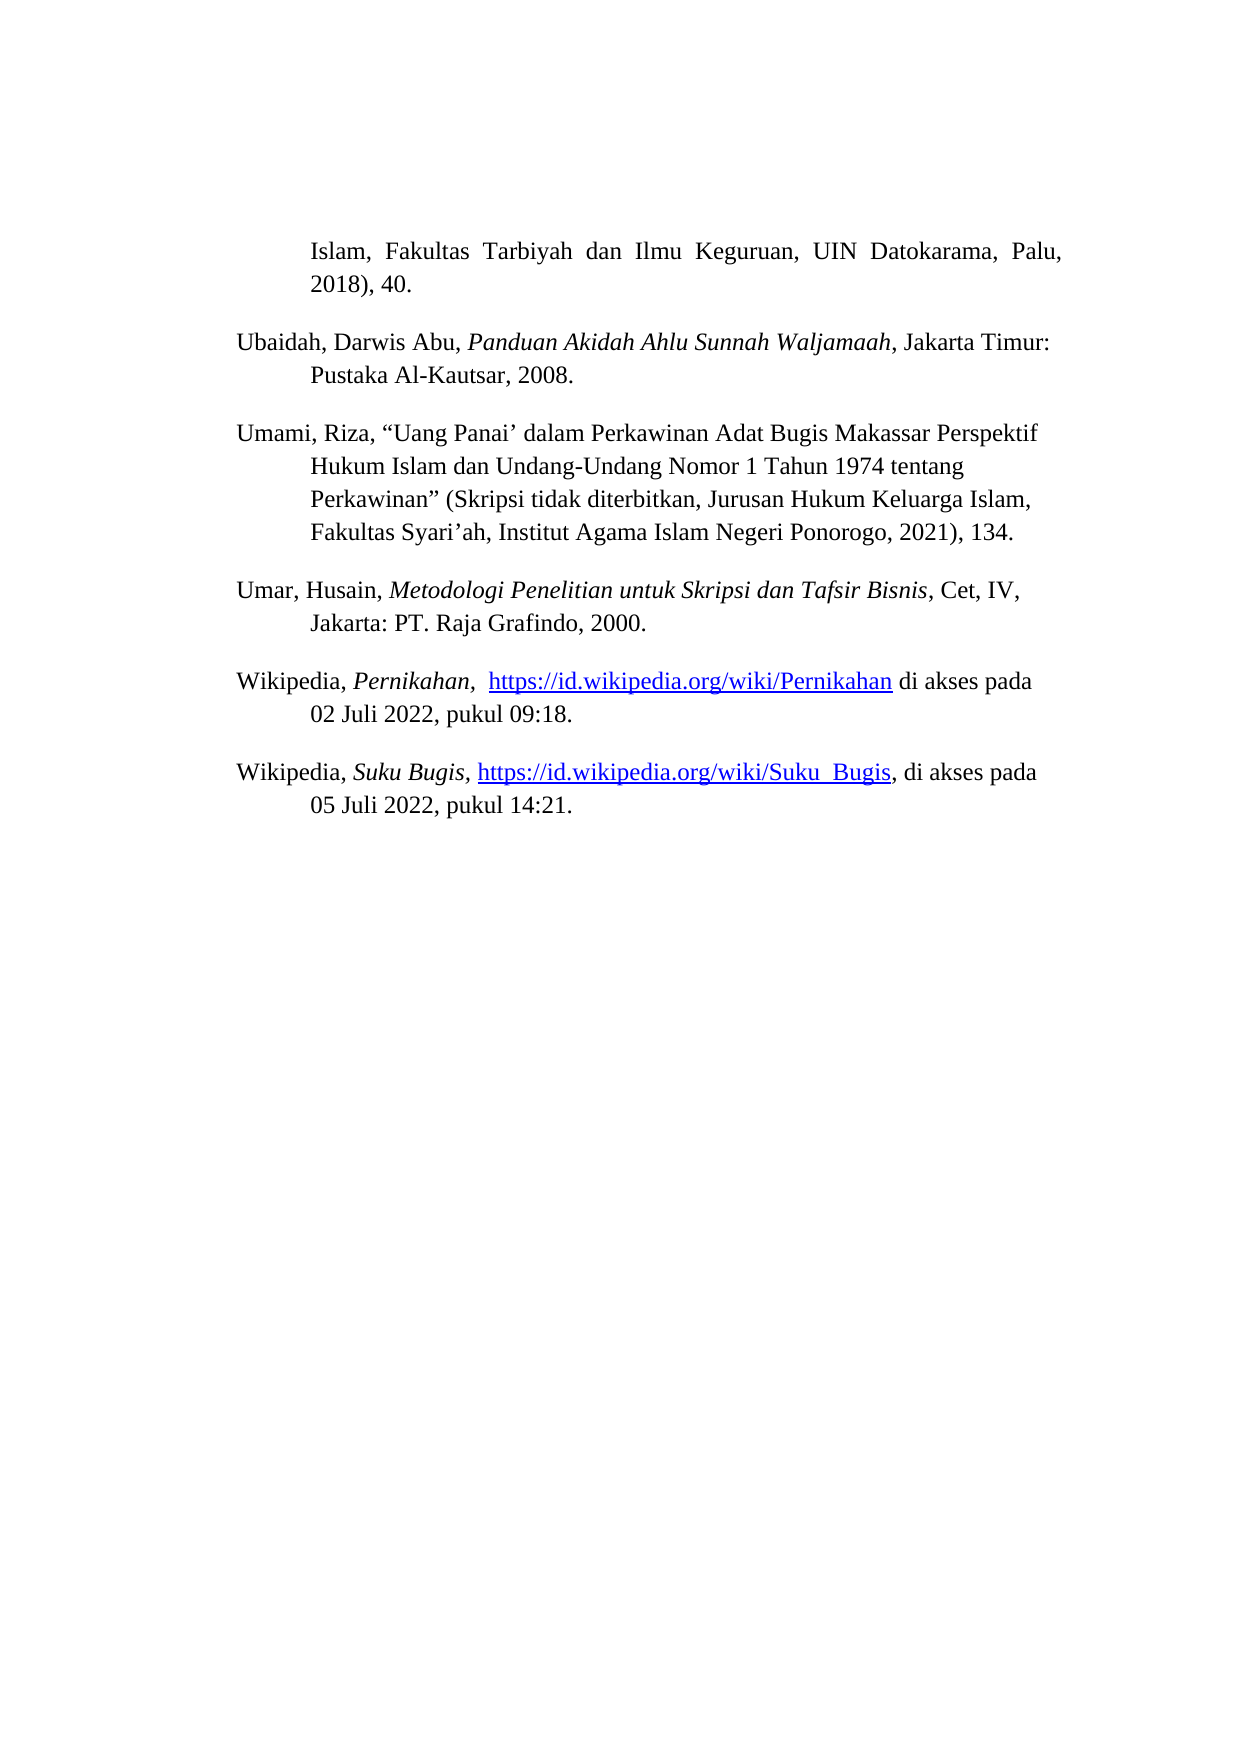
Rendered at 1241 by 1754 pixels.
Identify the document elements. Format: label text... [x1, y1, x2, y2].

text Wikipedia, Pernikahan, https://id.wikipedia.org/wiki/Pernikahan di akses pada 02 Juli 2022, pukul 09:18. [236, 666, 1063, 728]
text Umami, Riza, “Uang Panai’ dalam Perkawinan Adat Bugis Makassar Perspektif Hukum Islam dan Undang-Undang Nomor 1 Tahun 1974 tentang Perkawinan” (Skripsi tidak diterbitkan, Jurusan Hukum Keluarga Islam, Fakultas Syari’ah, Institut Agama Islam Negeri Ponorogo, 2021), 134. [236, 418, 1063, 546]
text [236, 236, 1063, 298]
text Wikipedia, Suku Bugis, https://id.wikipedia.org/wiki/Suku_Bugis, di akses pada 05 Juli 2022, pukul 14:21. [236, 757, 1063, 819]
text Umar, Husain, Metodologi Penelitian untuk Skripsi dan Tafsir Bisnis, Cet, IV, Jakarta: PT. Raja Grafindo, 2000. [236, 575, 1063, 637]
text Ubaidah, Darwis Abu, Panduan Akidah Ahlu Sunnah Waljamaah, Jakarta Timur: Pustaka Al-Kautsar, 2008. [236, 327, 1063, 389]
